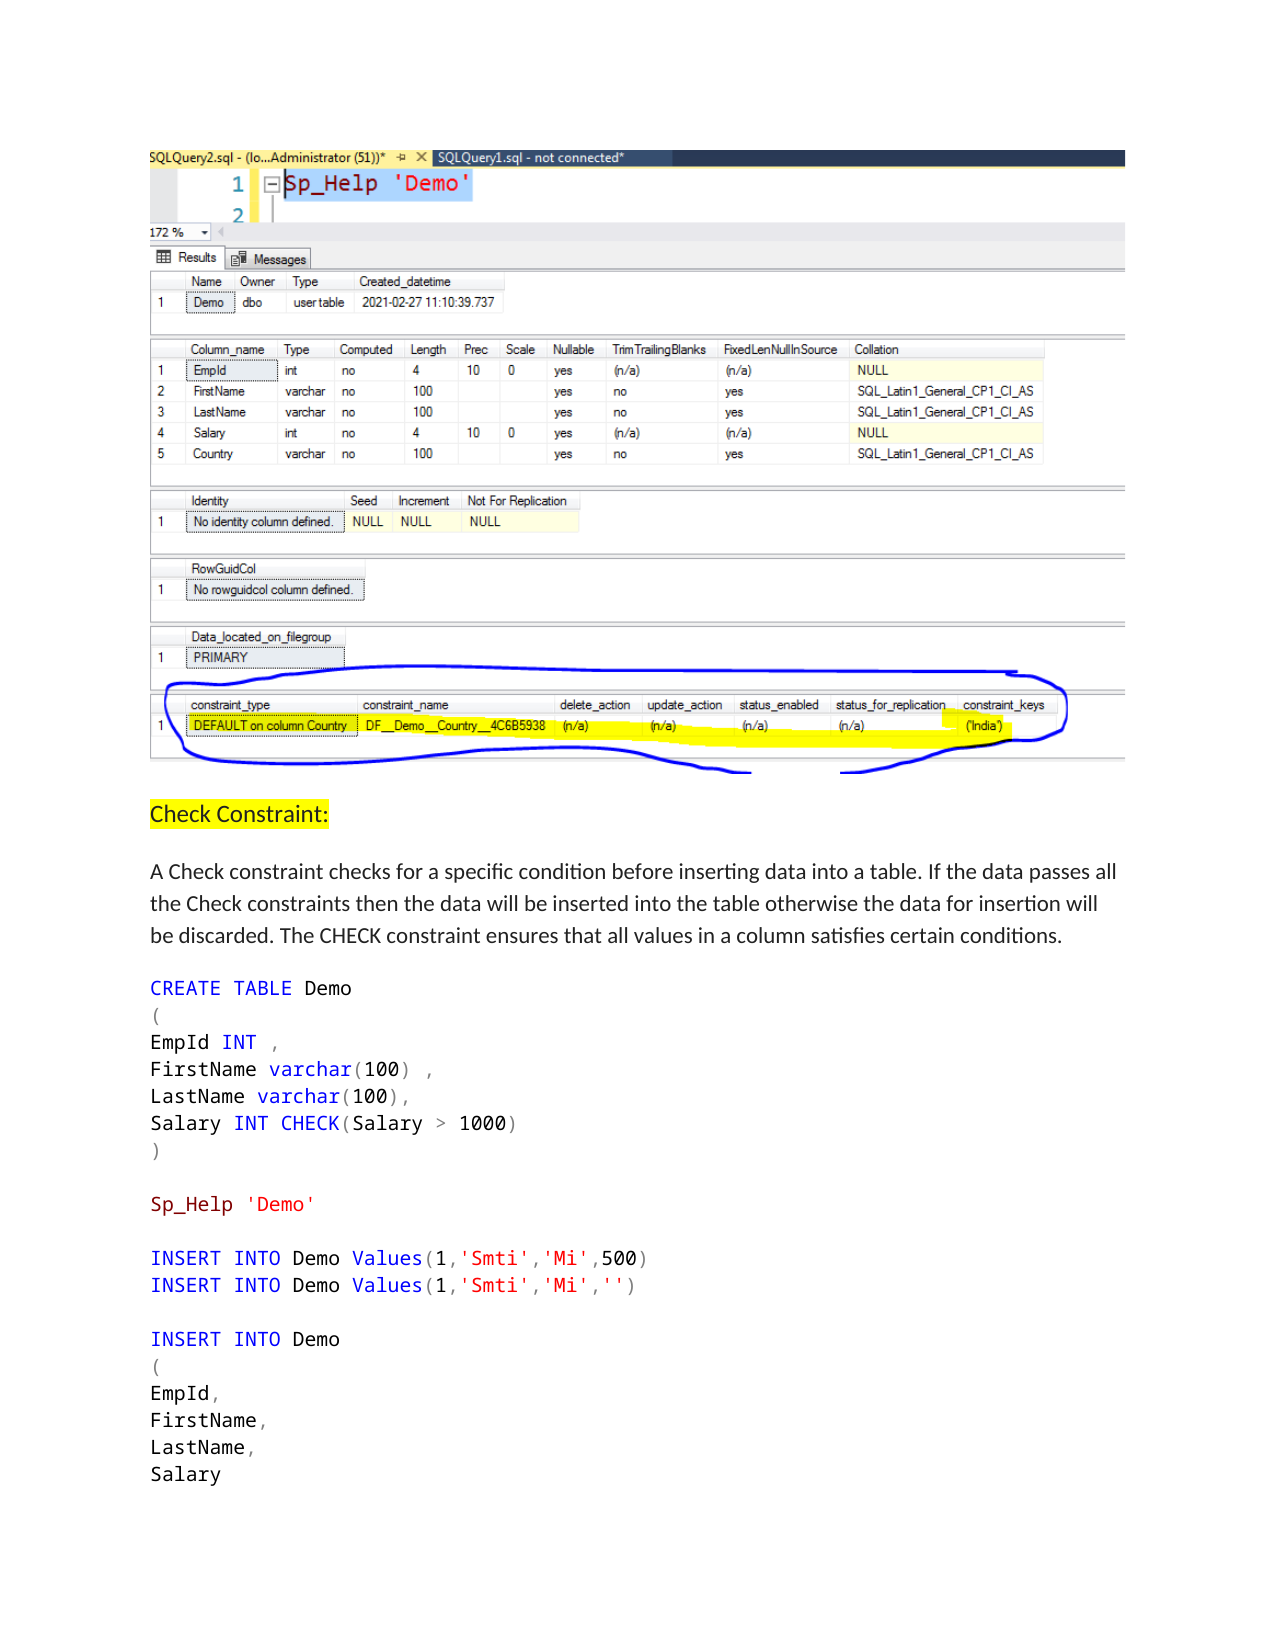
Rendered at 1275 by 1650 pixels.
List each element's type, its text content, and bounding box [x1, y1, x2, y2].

text EmpId, [150, 1379, 1125, 1406]
text Sp_Help 'Demo' [150, 1190, 1125, 1217]
text Salary INT CHECK(Salary > 1000) [150, 1109, 1125, 1136]
text INSERT INTO Demo Values(1,'Smti','Mi',500) [150, 1244, 1125, 1271]
text FirstName varchar(100) , [150, 1055, 1125, 1082]
picture [150, 150, 1125, 774]
text FirstName, [150, 1406, 1125, 1433]
text EmpId INT , [150, 1028, 1125, 1055]
text INSERT INTO Demo Values(1,'Smti','Mi','') [150, 1271, 1125, 1298]
subtitle Check Constraint: [150, 798, 1125, 829]
text Salary [150, 1460, 1125, 1487]
text A Check constraint checks for a specific condition before inserting data into a table. If the data passes all the Check constraints then the data will be inserted into the table otherwise the data for insertion will be discarded. The CHECK constraint ensures that all values in a column satisfies certain conditions. [150, 833, 1125, 949]
text INSERT INTO Demo [150, 1325, 1125, 1352]
text ( [150, 1352, 1125, 1379]
text ) [150, 1136, 1125, 1163]
text ( [150, 1001, 1125, 1028]
text LastName, [150, 1433, 1125, 1460]
text LastName varchar(100), [150, 1082, 1125, 1109]
text CREATE TABLE Demo [150, 974, 1125, 1001]
